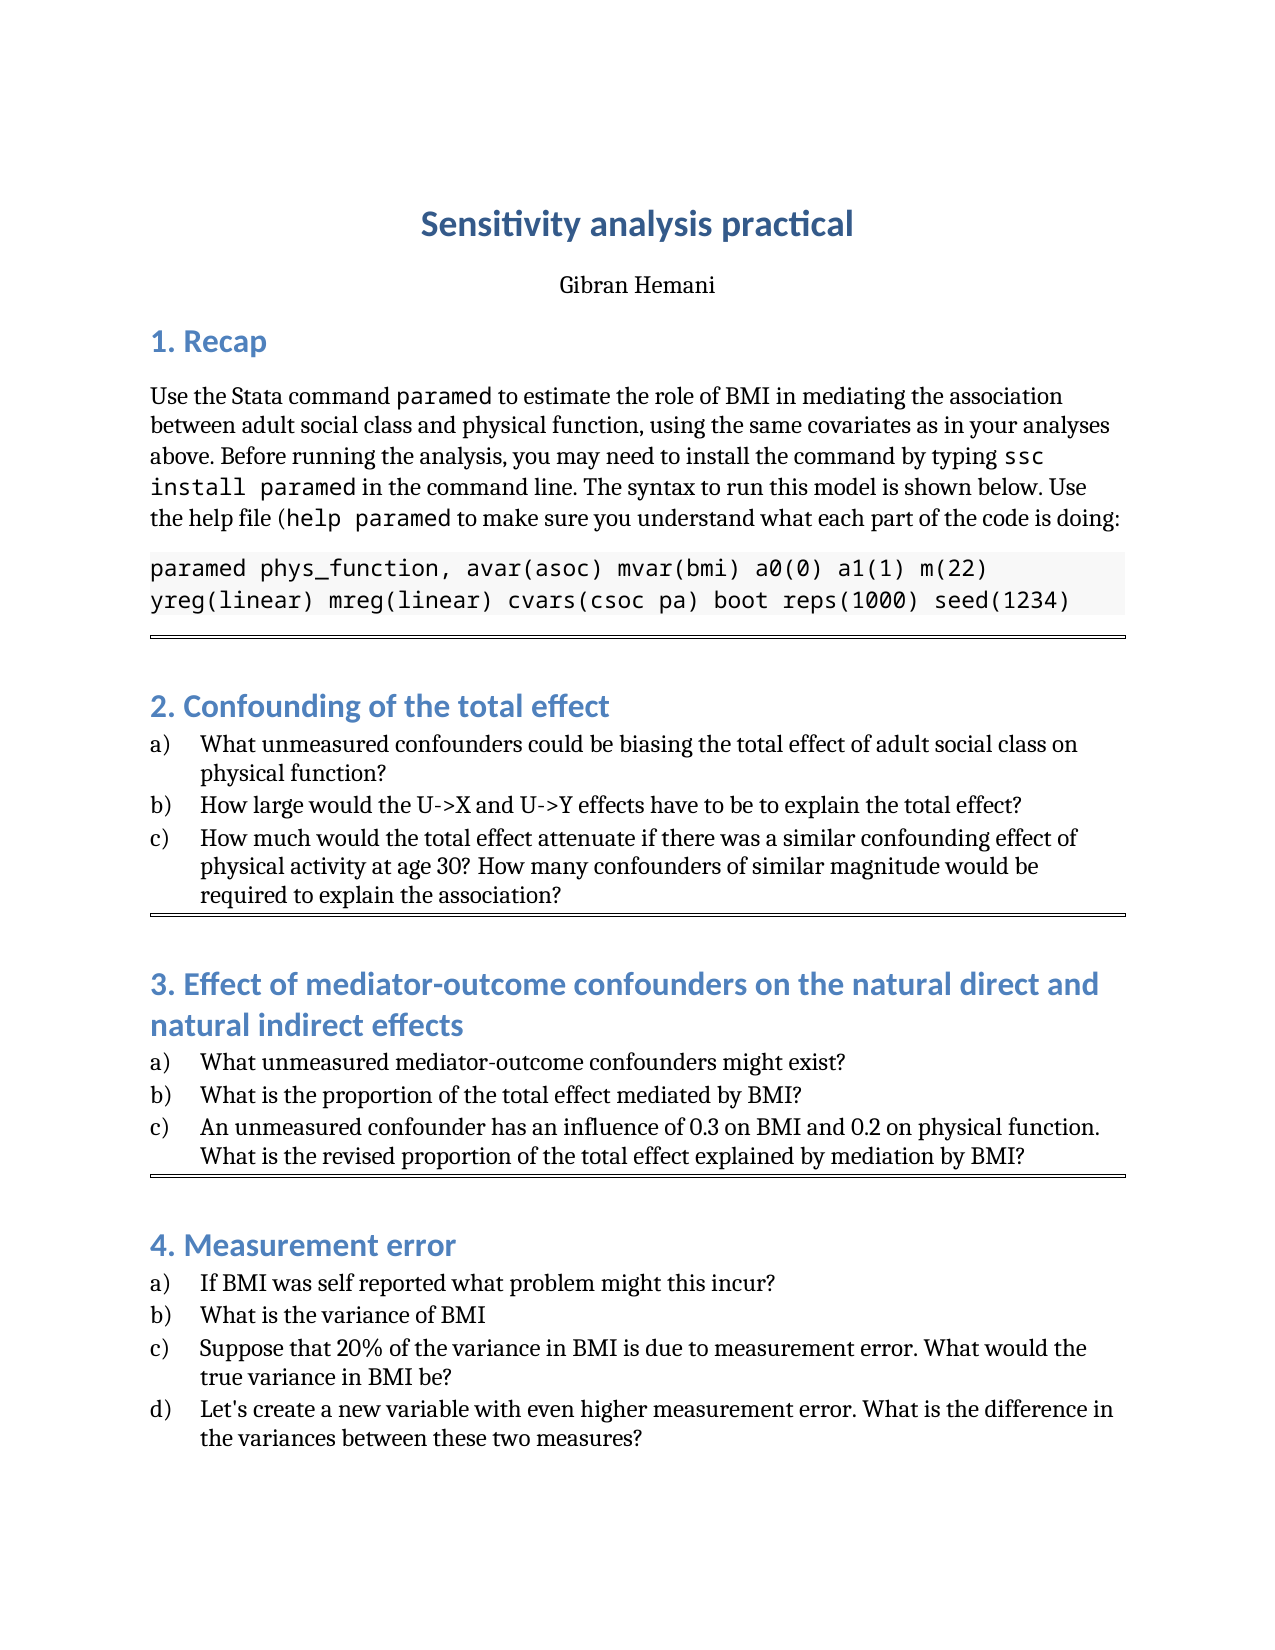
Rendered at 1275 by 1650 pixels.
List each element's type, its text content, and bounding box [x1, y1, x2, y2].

title Sensitivity analysis practical [150, 200, 1125, 246]
list How large would the U->X and U->Y effects have to be to explain the total effect? [150, 791, 1125, 820]
subtitle 2. Confounding of the total effect [150, 685, 1125, 726]
text Use the Stata command paramed to estimate the role of BMI in mediating the association between adult social class and physical function, using the same covariates as in your analyses above. Before running the analysis, you may need to install the command by typing ssc install paramed in the command line. The syntax to run this model is shown below. Use the help file (help paramed to make sure you understand what each part of the code is doing: [150, 380, 1125, 534]
text Gibran Hemani [150, 271, 1125, 299]
list If BMI was self reported what problem might this incur? [150, 1269, 1125, 1297]
list What unmeasured confounders could be biasing the total effect of adult social class on physical function? [150, 730, 1125, 787]
subtitle 1. Recap [150, 320, 1125, 361]
list What is the variance of BMI [150, 1301, 1125, 1330]
text paramed phys_function, avar(asoc) mvar(bmi) a0(0) a1(1) m(22) yreg(linear) mreg(linear) cvars(csoc pa) boot reps(1000) seed(1234) [150, 552, 1125, 615]
list Suppose that 20% of the variance in BMI is due to measurement error. What would the true variance in BMI be? [150, 1334, 1125, 1391]
list Let's create a new variable with even higher measurement error. What is the difference in the variances between these two measures? [150, 1395, 1125, 1452]
list An unmeasured confounder has an influence of 0.3 on BMI and 0.2 on physical function. What is the revised proportion of the total effect explained by mediation by BMI? [150, 1113, 1125, 1171]
subtitle 4. Measurement error [150, 1224, 1125, 1265]
list What is the proportion of the total effect mediated by BMI? [150, 1081, 1125, 1109]
list What unmeasured mediator-outcome confounders might exist? [150, 1048, 1125, 1077]
list How much would the total effect attenuate if there was a similar confounding effect of physical activity at age 30? How many confounders of similar magnitude would be required to explain the association? [150, 823, 1125, 910]
subtitle 3. Effect of mediator-outcome confounders on the natural direct and natural indirect effects [150, 963, 1125, 1044]
